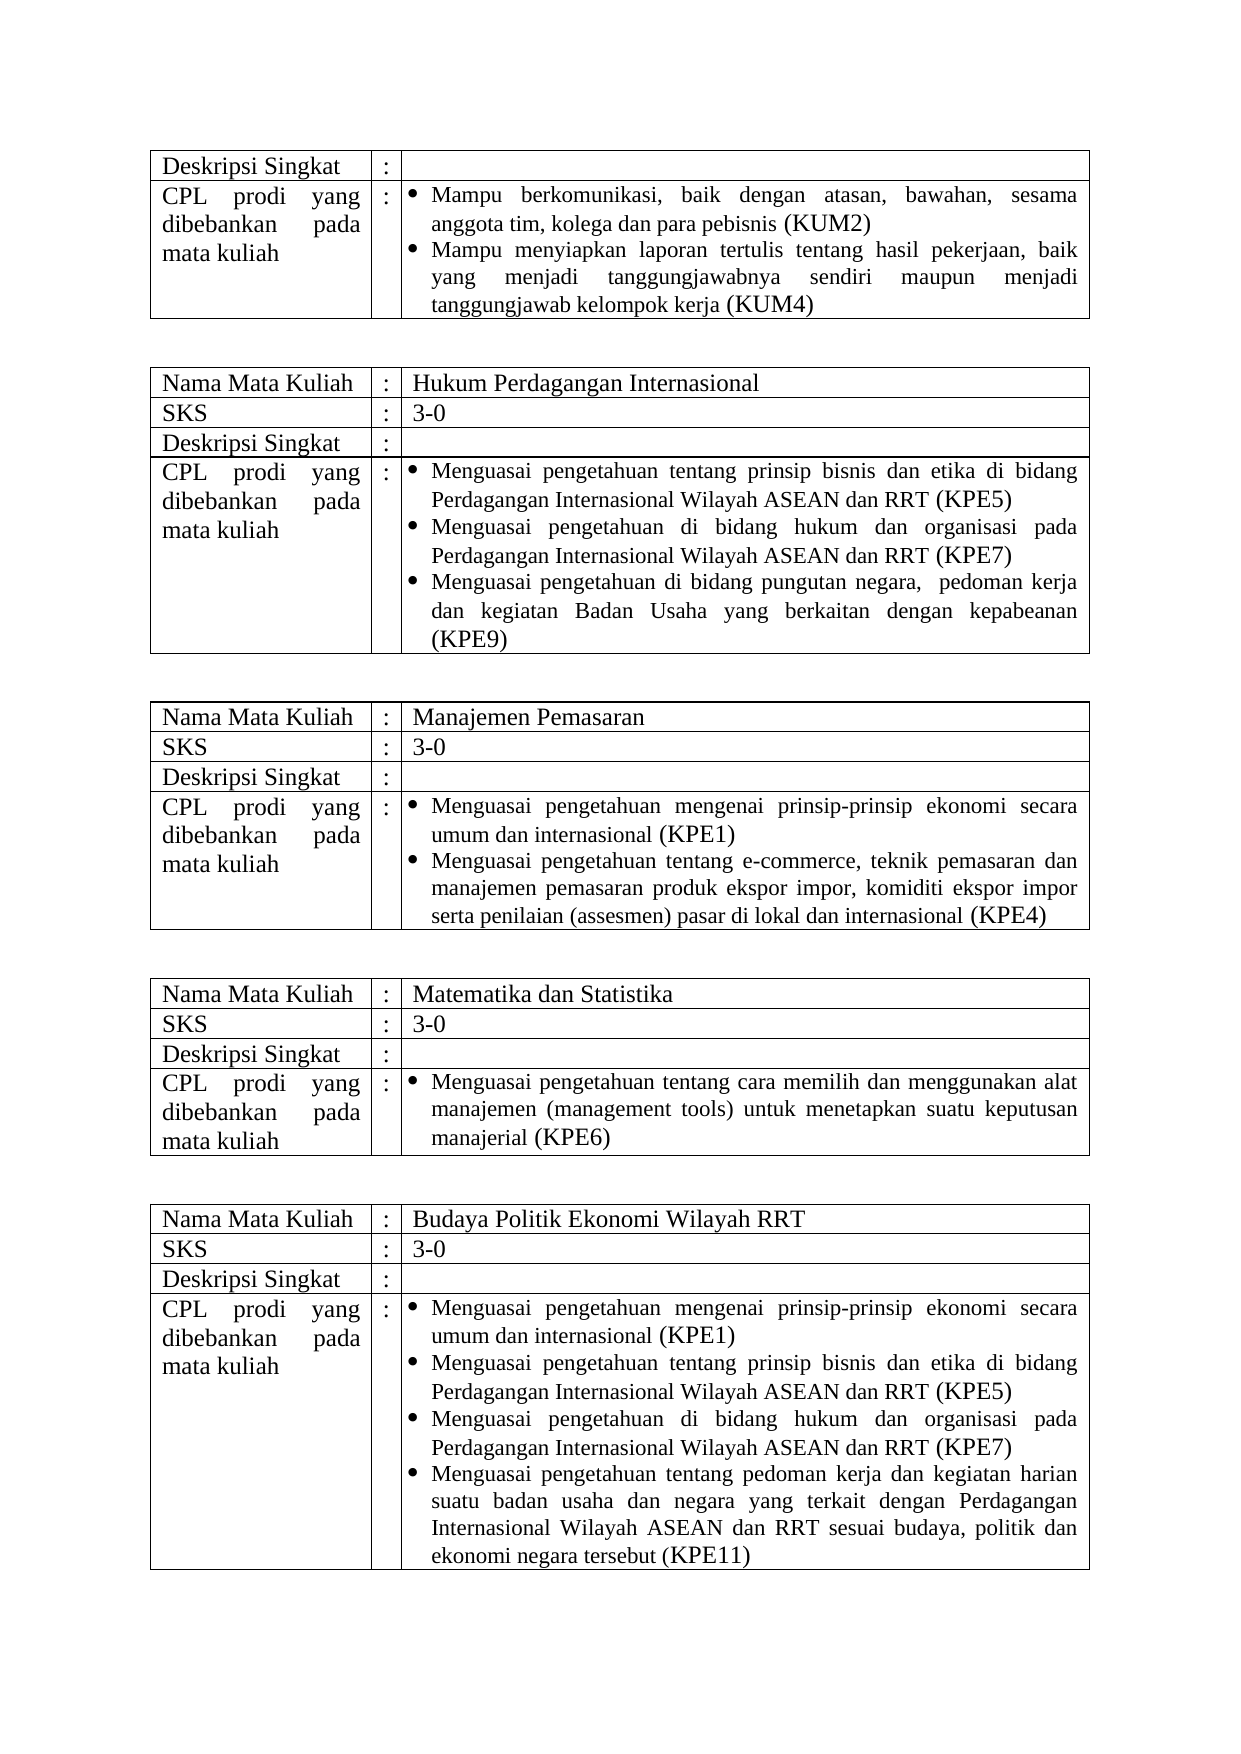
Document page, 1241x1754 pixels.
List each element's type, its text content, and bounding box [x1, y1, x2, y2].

table_header Budaya Politik Ekonomi Wilayah RRT [402, 1205, 1089, 1233]
table_header Manajemen Pemasaran [402, 703, 1089, 731]
table_cell : [372, 732, 401, 761]
table_cell CPL prodi yang dibebankan pada mata kuliah [151, 792, 371, 929]
table_cell : [372, 458, 401, 653]
table_cell 3-0 [402, 732, 1089, 761]
table_cell : [372, 151, 401, 180]
table_cell SKS [151, 398, 371, 427]
table_cell SKS [151, 1009, 371, 1038]
table_cell [402, 762, 1089, 791]
table_cell [402, 1039, 1089, 1067]
table_cell : [372, 1069, 401, 1155]
table_cell : [372, 1039, 401, 1067]
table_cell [151, 1294, 371, 1569]
table_header Nama Mata Kuliah [151, 979, 371, 1008]
table_header Matematika dan Statistika [402, 979, 1089, 1008]
table_cell : [372, 181, 401, 318]
table_cell Deskripsi Singkat [151, 428, 371, 456]
table_cell Menguasai pengetahuan tentang cara memilih dan menggunakan alat manajemen (management tools) untuk menetapkan suatu keputusan manajerial (KPE6) [402, 1069, 1089, 1155]
table_cell Mampu berkomunikasi, baik dengan atasan, bawahan, sesama anggota tim, kolega dan para pebisnis (KUM2) Mampu menyiapkan laporan tertulis tentang hasil pekerjaan, baik yang menjadi tanggungjawabnya sendiri maupun menjadi tanggungjawab kelompok kerja (KUM4) [402, 181, 1089, 318]
table_cell : [372, 1264, 401, 1293]
table_cell 3-0 [402, 398, 1089, 427]
table_cell Deskripsi Singkat [151, 151, 371, 180]
table_header Hukum Perdagangan Internasional [402, 368, 1089, 397]
table_cell Deskripsi Singkat [151, 762, 371, 791]
table_cell Menguasai pengetahuan mengenai prinsip-prinsip ekonomi secara umum dan internasional (KPE1) Menguasai pengetahuan tentang e-commerce, teknik pemasaran dan manajemen pemasaran produk ekspor impor, komiditi ekspor impor serta penilaian (assesmen) pasar di lokal dan internasional (KPE4) [402, 792, 1089, 929]
table_cell 3-0 [402, 1009, 1089, 1038]
table_cell Menguasai pengetahuan mengenai prinsip-prinsip ekonomi secara umum dan internasional (KPE1) Menguasai pengetahuan tentang prinsip bisnis dan etika di bidang Perdagangan Internasional Wilayah ASEAN dan RRT (KPE5) Menguasai pengetahuan di bidang hukum dan organisasi pada Perdagangan Internasional Wilayah ASEAN dan RRT (KPE7) Menguasai pengetahuan tentang pedoman kerja dan kegiatan harian suatu badan usaha dan negara yang terkait dengan Perdagangan Internasional Wilayah ASEAN dan RRT sesuai budaya, politik dan ekonomi negara tersebut (KPE11) [402, 1294, 1089, 1569]
table_cell : [372, 1294, 401, 1569]
table_cell CPL prodi yang dibebankan pada mata kuliah [151, 1069, 371, 1155]
table_cell 3-0 [402, 1234, 1089, 1263]
table_cell SKS [151, 732, 371, 761]
table_header : [372, 703, 401, 731]
table_cell : [372, 1009, 401, 1038]
table_header Nama Mata Kuliah [151, 703, 371, 731]
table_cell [151, 181, 371, 318]
table_cell Menguasai pengetahuan tentang prinsip bisnis dan etika di bidang Perdagangan Internasional Wilayah ASEAN dan RRT (KPE5) Menguasai pengetahuan di bidang hukum dan organisasi pada Perdagangan Internasional Wilayah ASEAN dan RRT (KPE7) Menguasai pengetahuan di bidang pungutan negara, pedoman kerja dan kegiatan Badan Usaha yang berkaitan dengan kepabeanan (KPE9) [402, 458, 1089, 653]
table_cell [402, 428, 1089, 456]
table_header : [372, 979, 401, 1008]
table_cell : [372, 792, 401, 929]
table_header Nama Mata Kuliah [151, 1205, 371, 1233]
table_cell Deskripsi Singkat [151, 1264, 371, 1293]
table_cell [402, 1264, 1089, 1293]
table_cell : [372, 762, 401, 791]
table_cell SKS [151, 1234, 371, 1263]
table_cell [402, 151, 1089, 180]
table_header : [372, 1205, 401, 1233]
table_header Nama Mata Kuliah [151, 368, 371, 397]
table_cell : [372, 398, 401, 427]
table_cell : [372, 428, 401, 456]
table_cell Deskripsi Singkat [151, 1039, 371, 1067]
table_cell : [372, 1234, 401, 1263]
table_cell CPL prodi yang dibebankan pada mata kuliah [151, 458, 371, 653]
table_header : [372, 368, 401, 397]
